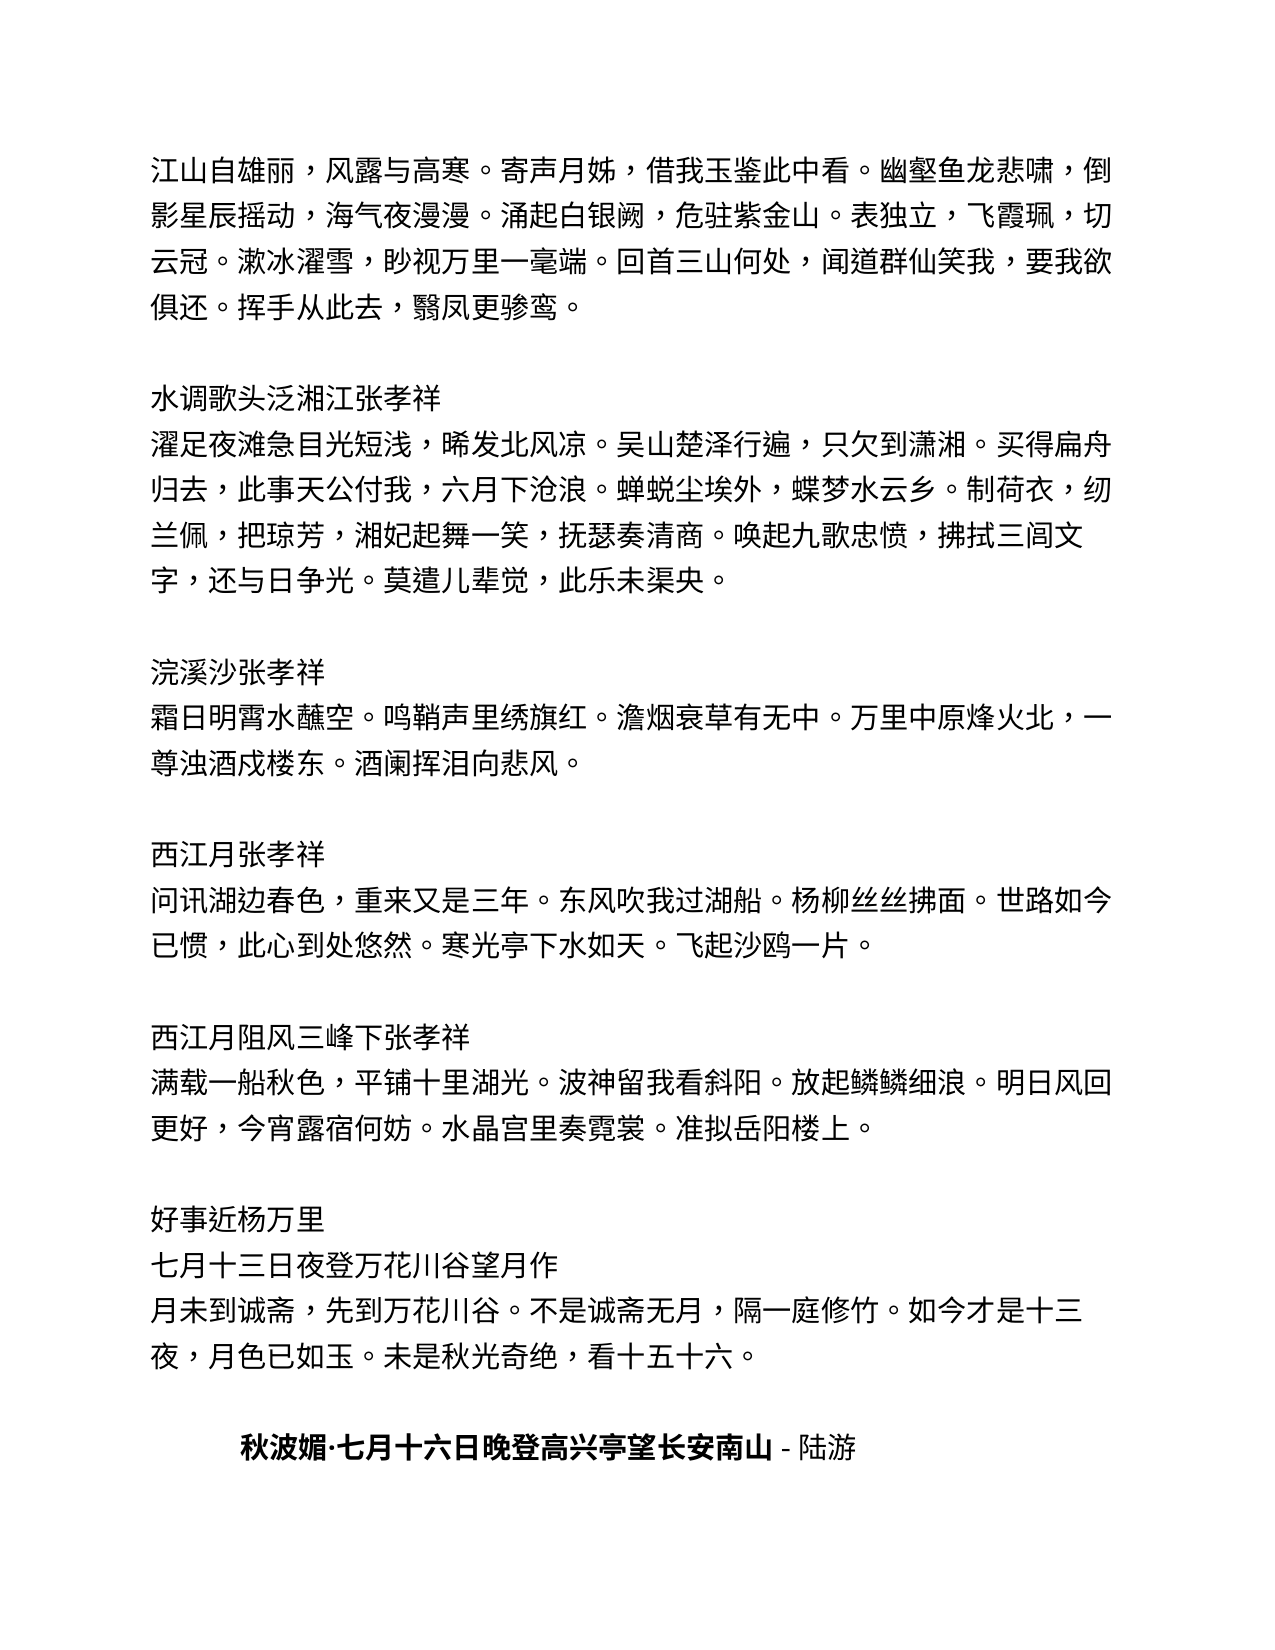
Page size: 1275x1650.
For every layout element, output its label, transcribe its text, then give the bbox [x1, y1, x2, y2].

text 西江月阻风三峰下张孝祥 [150, 1017, 1125, 1057]
text 江山自雄丽，风露与高寒。寄声月姊，借我玉鉴此中看。幽壑鱼龙悲啸，倒影星辰摇动，海气夜漫漫。涌起白银阙，危驻紫金山。表独立，飞霞珮，切云冠。漱冰濯雪，眇视万里一毫端。回首三山何处，闻道群仙笑我，要我欲俱还。挥手从此去，翳凤更骖鸾。 [150, 150, 1125, 327]
text 濯足夜滩急目光短浅，晞发北风凉。吴山楚泽行遍，只欠到潇湘。买得扁舟归去，此事天公付我，六月下沧浪。蝉蜕尘埃外，蝶梦水云乡。制荷衣，纫兰佩，把琼芳，湘妃起舞一笑，抚瑟奏清商。唤起九歌忠愤，拂拭三闾文字，还与日争光。莫遣儿辈觉，此乐未渠央。 [150, 424, 1125, 600]
text 秋波媚·七月十六日晚登高兴亭望长安南山 - 陆游 [240, 1427, 1125, 1467]
text 七月十三日夜登万花川谷望月作 [150, 1245, 1125, 1285]
text 满载一船秋色，平铺十里湖光。波神留我看斜阳。放起鳞鳞细浪。明日风回更好，今宵露宿何妨。水晶宫里奏霓裳。准拟岳阳楼上。 [150, 1062, 1125, 1148]
text 浣溪沙张孝祥 [150, 652, 1125, 692]
text 西江月张孝祥 [150, 834, 1125, 874]
text 水调歌头泛湘江张孝祥 [150, 378, 1125, 418]
text 月未到诚斋，先到万花川谷。不是诚斋无月，隔一庭修竹。如今才是十三夜，月色已如玉。未是秋光奇绝，看十五十六。 [150, 1291, 1125, 1376]
text 霜日明霄水蘸空。鸣鞘声里绣旗红。澹烟衰草有无中。万里中原烽火北，一尊浊酒戍楼东。酒阑挥泪向悲风。 [150, 697, 1125, 783]
text 好事近杨万里 [150, 1199, 1125, 1239]
text 问讯湖边春色，重来又是三年。东风吹我过湖船。杨柳丝丝拂面。世路如今已惯，此心到处悠然。寒光亭下水如天。飞起沙鸥一片。 [150, 880, 1125, 965]
